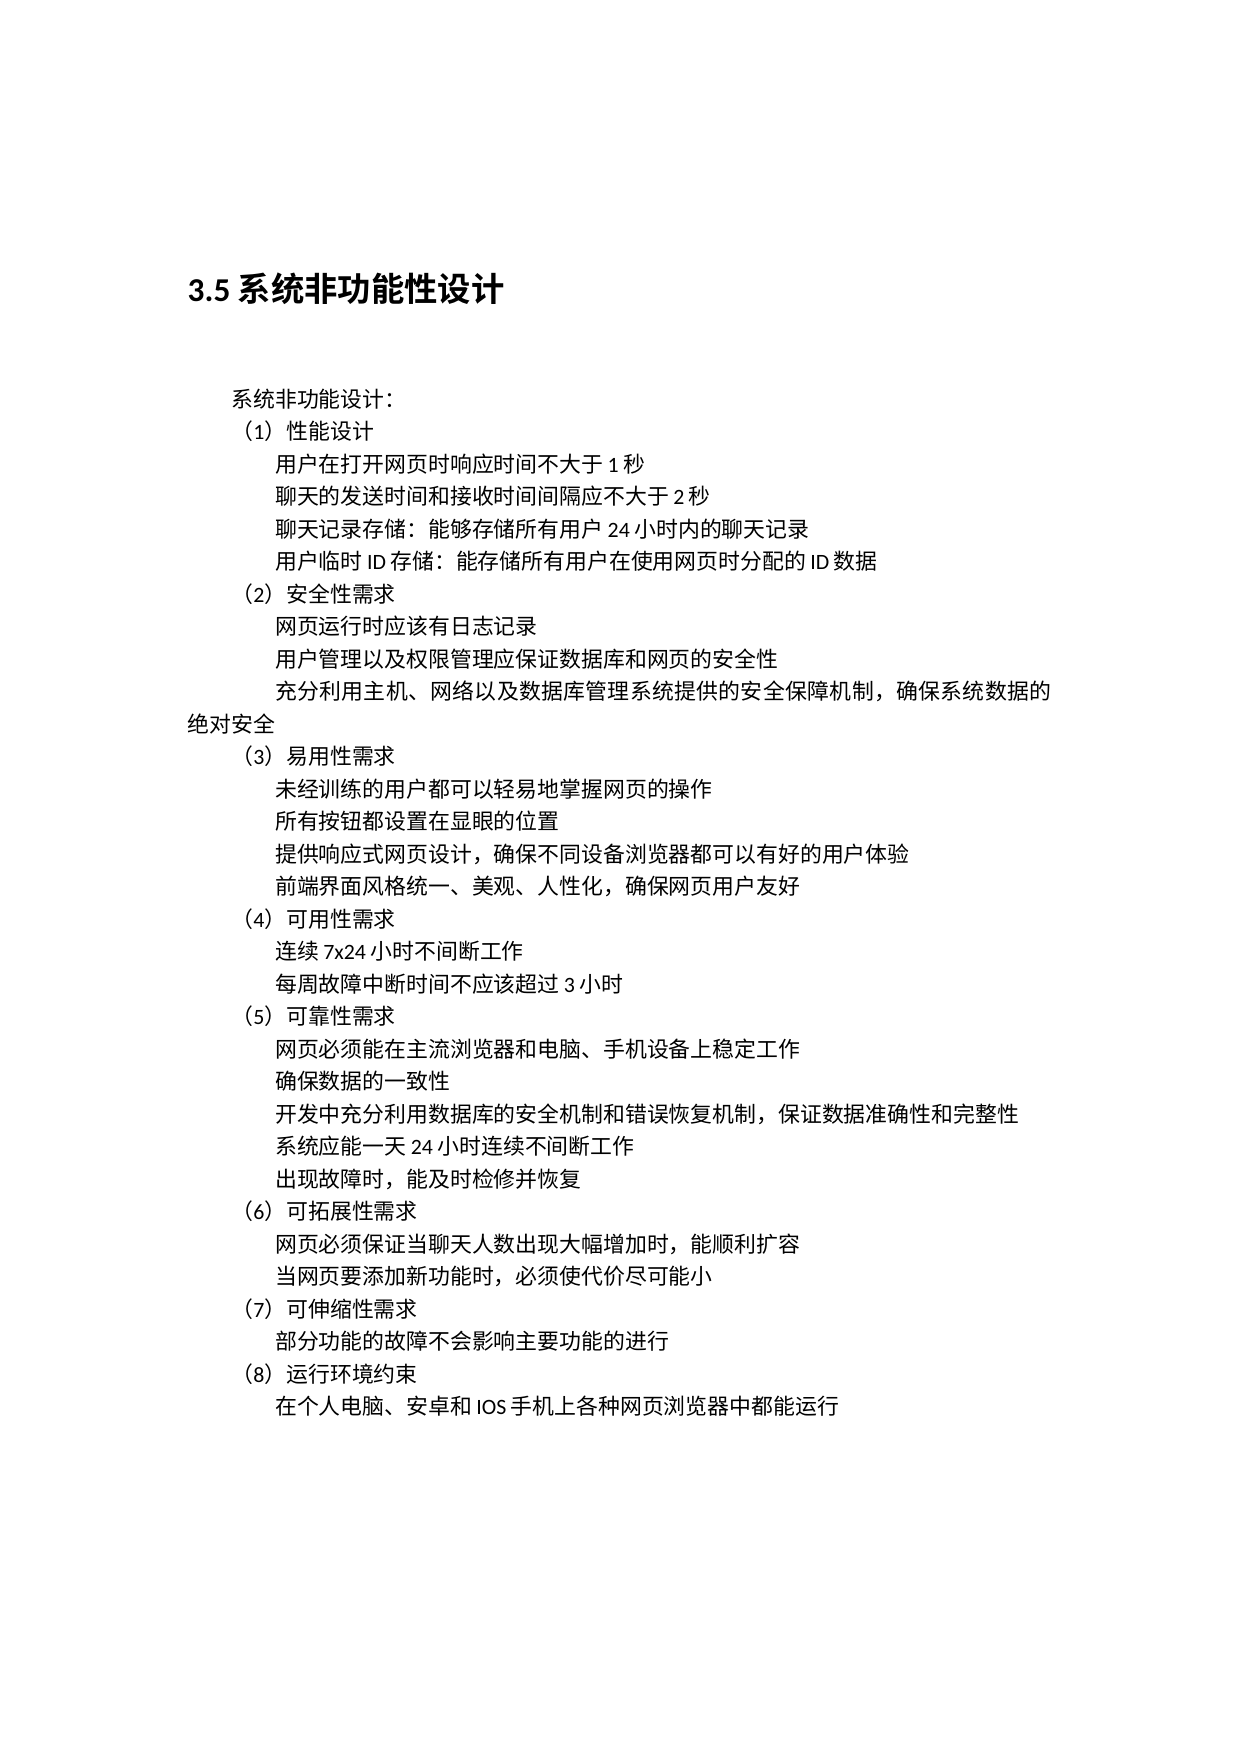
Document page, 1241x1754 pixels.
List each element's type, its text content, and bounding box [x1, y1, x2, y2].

text 出现故障时，能及时检修并恢复 [187, 1161, 1053, 1194]
text 系统应能一天24小时连续不间断工作 [187, 1129, 1053, 1161]
text 每周故障中断时间不应该超过3小时 [187, 966, 1053, 999]
text 系统非功能设计： [187, 381, 1053, 414]
text （2）安全性需求 [187, 576, 1053, 609]
text 用户在打开网页时响应时间不大于1秒 [187, 446, 1053, 479]
text （1）性能设计 [187, 414, 1053, 446]
text 部分功能的故障不会影响主要功能的进行 [187, 1324, 1053, 1356]
text 网页必须保证当聊天人数出现大幅增加时，能顺利扩容 [187, 1226, 1053, 1259]
text 确保数据的一致性 [187, 1064, 1053, 1096]
text （3）易用性需求 [187, 739, 1053, 771]
text （5）可靠性需求 [187, 999, 1053, 1031]
text 开发中充分利用数据库的安全机制和错误恢复机制，保证数据准确性和完整性 [187, 1096, 1053, 1129]
text 未经训练的用户都可以轻易地掌握网页的操作 [187, 771, 1053, 804]
text 充分利用主机、网络以及数据库管理系统提供的安全保障机制，确保系统数据的绝对安全 [187, 674, 1053, 739]
text 网页必须能在主流浏览器和电脑、手机设备上稳定工作 [187, 1031, 1053, 1064]
text 用户临时ID存储：能存储所有用户在使用网页时分配的ID数据 [187, 544, 1053, 576]
text 前端界面风格统一、美观、人性化，确保网页用户友好 [187, 869, 1053, 901]
subtitle 3.5 系统非功能性设计 [187, 254, 1053, 319]
text （8）运行环境约束 [187, 1356, 1053, 1389]
text 聊天记录存储：能够存储所有用户24小时内的聊天记录 [187, 511, 1053, 544]
text （6）可拓展性需求 [187, 1194, 1053, 1226]
text 网页运行时应该有日志记录 [187, 609, 1053, 641]
text （4）可用性需求 [187, 901, 1053, 934]
text 连续7x24小时不间断工作 [187, 934, 1053, 966]
text 所有按钮都设置在显眼的位置 [187, 804, 1053, 836]
text （7）可伸缩性需求 [187, 1291, 1053, 1324]
text 在个人电脑、安卓和IOS手机上各种网页浏览器中都能运行 [187, 1389, 1053, 1421]
text 用户管理以及权限管理应保证数据库和网页的安全性 [187, 641, 1053, 674]
text 当网页要添加新功能时，必须使代价尽可能小 [187, 1259, 1053, 1291]
text 聊天的发送时间和接收时间间隔应不大于2秒 [187, 479, 1053, 511]
text 提供响应式网页设计，确保不同设备浏览器都可以有好的用户体验 [187, 836, 1053, 869]
